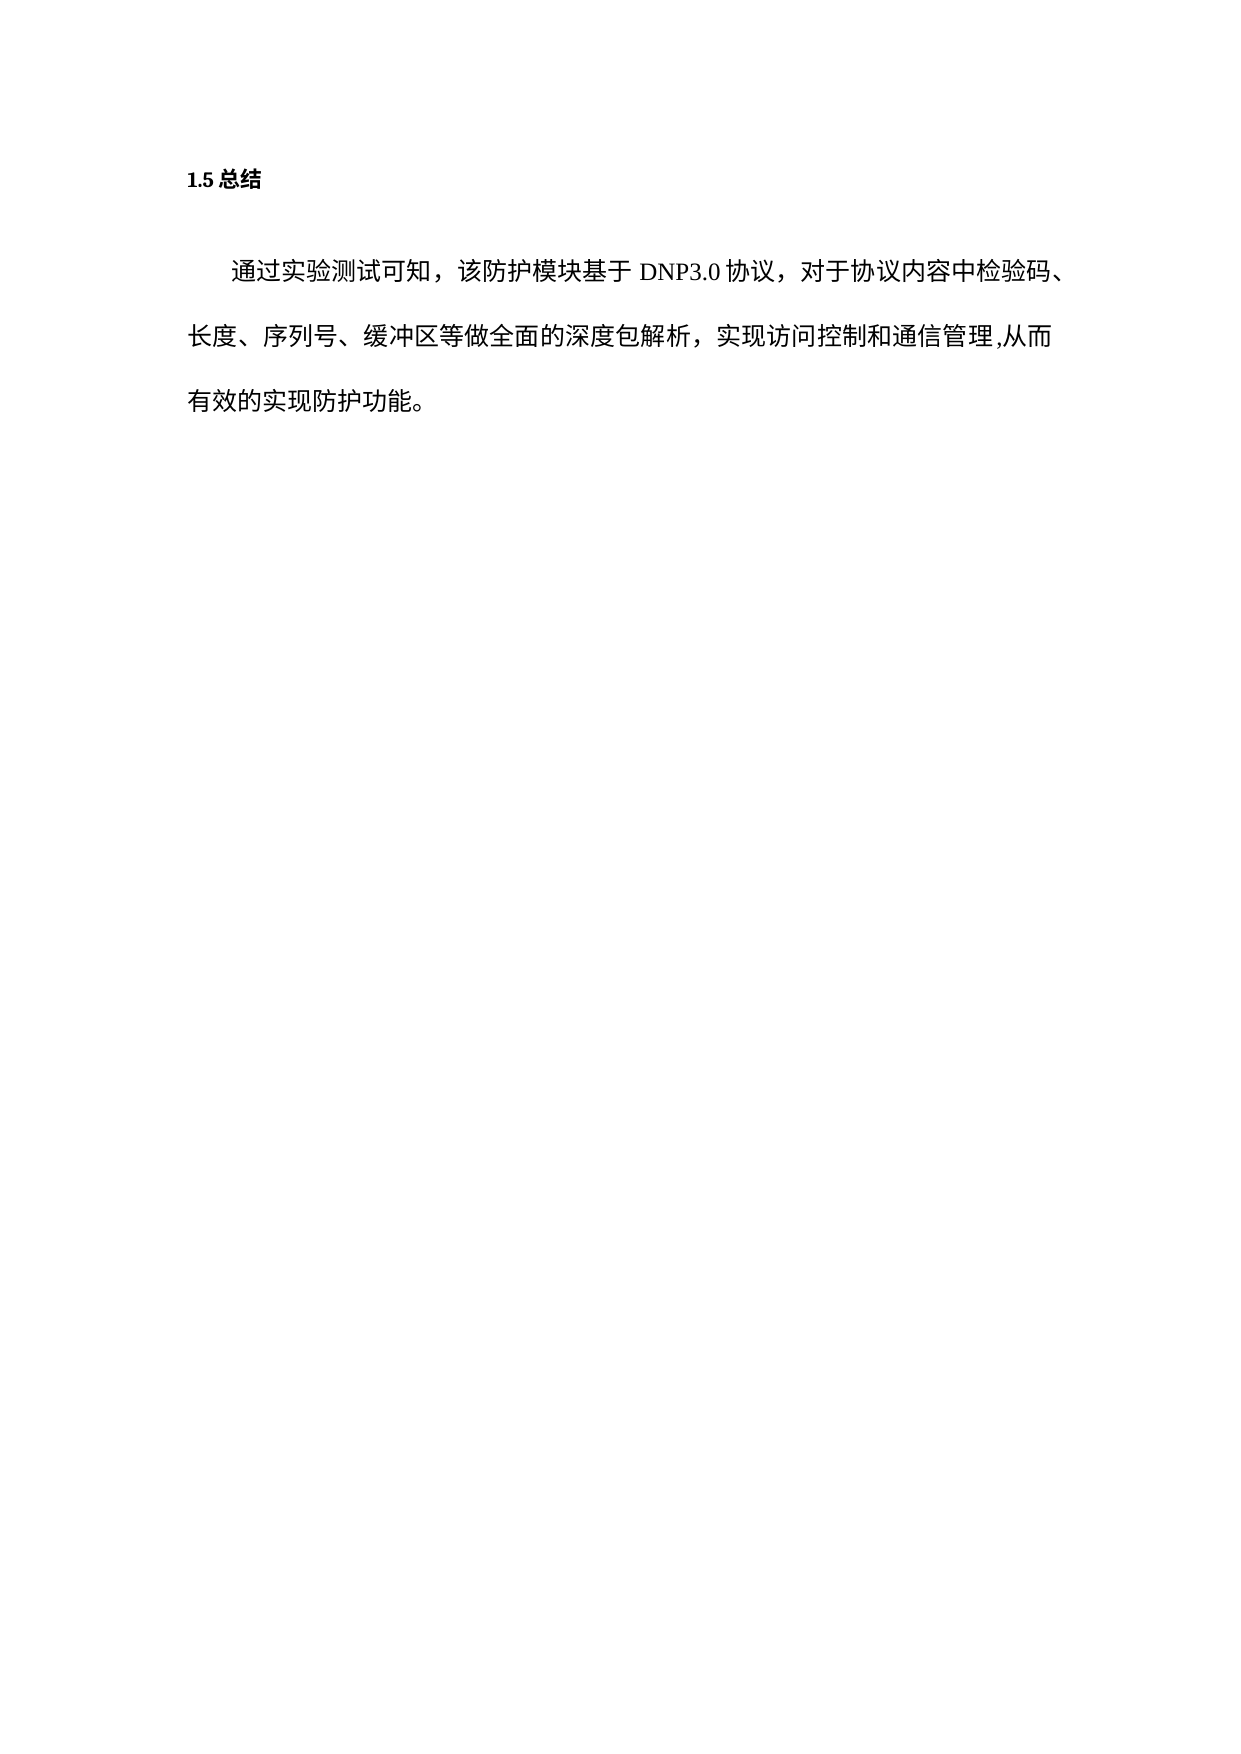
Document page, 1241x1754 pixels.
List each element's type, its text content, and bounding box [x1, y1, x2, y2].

subtitle 1.5总结 [187, 162, 1053, 194]
text 通过实验测试可知，该防护模块基于DNP3.0协议，对于协议内容中检验码、长度、序列号、缓冲区等做全面的深度包解析，实现访问控制和通信管理,从而有效的实现防护功能。 [187, 237, 1053, 432]
